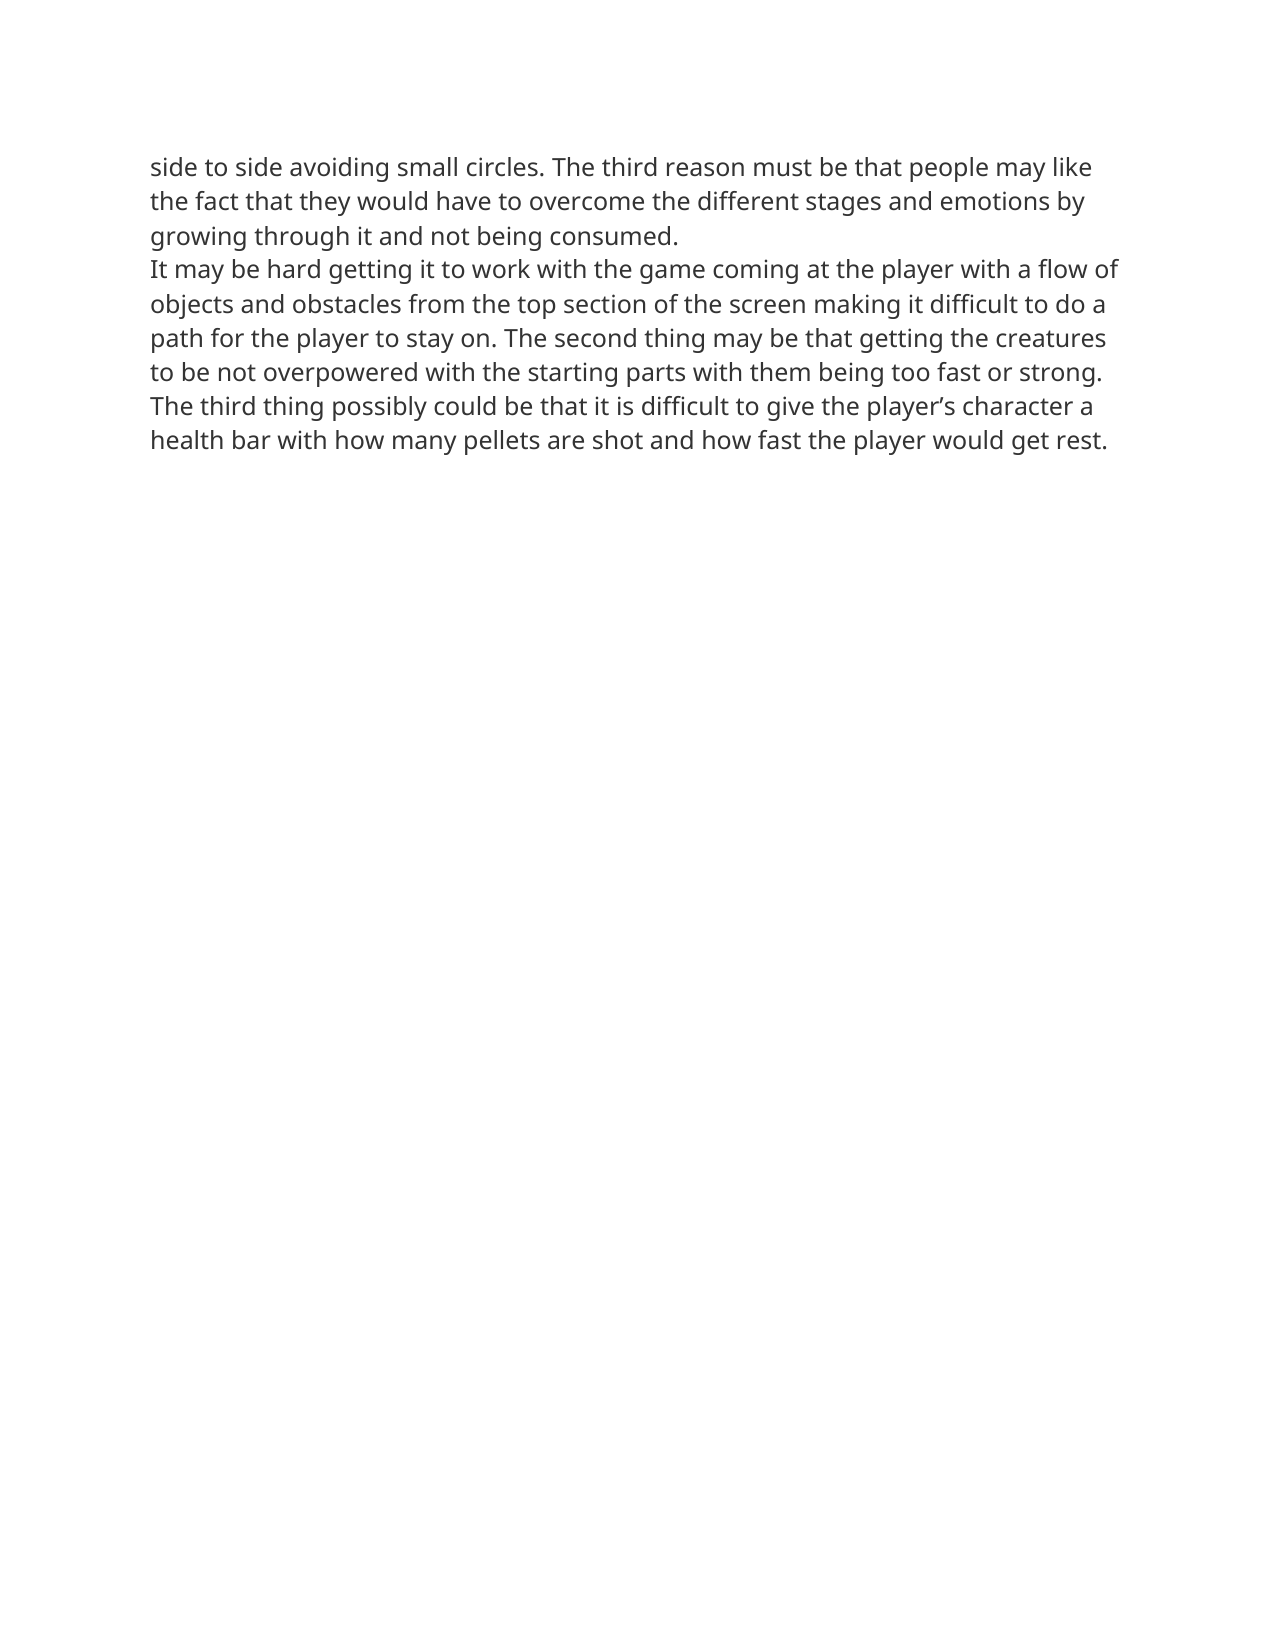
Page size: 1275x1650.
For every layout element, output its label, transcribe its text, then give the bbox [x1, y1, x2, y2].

text It may be hard getting it to work with the game coming at the player with a flow of objects and obstacles from the top section of the screen making it difficult to do a path for the player to stay on. The second thing may be that getting the creatures to be not overpowered with the starting parts with them being too fast or strong. The third thing possibly could be that it is difficult to give the player’s character a health bar with how many pellets are shot and how fast the player would get rest. [150, 252, 1125, 457]
